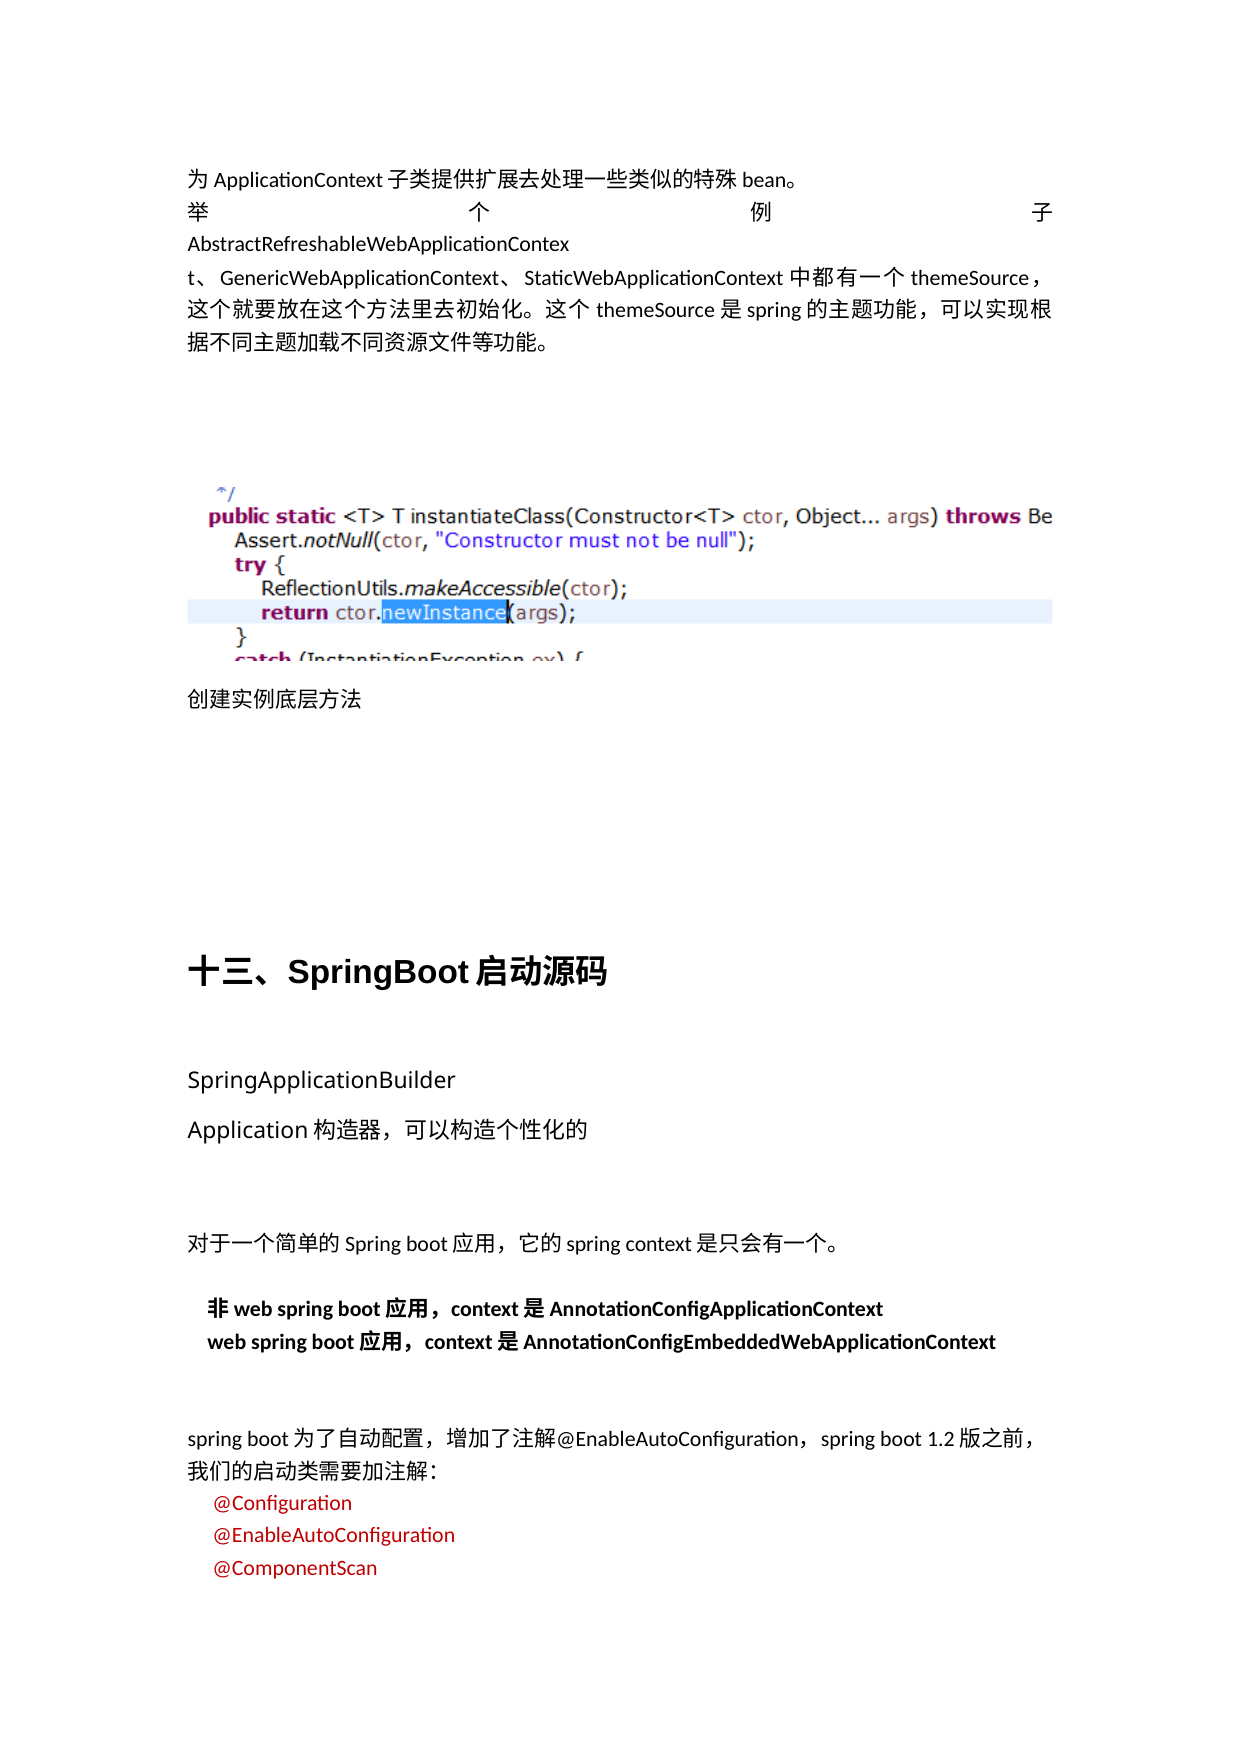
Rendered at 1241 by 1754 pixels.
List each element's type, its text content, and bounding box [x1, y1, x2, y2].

text spring boot为了自动配置，增加了注解@EnableAutoConfiguration，spring boot 1.2版之前， [187, 1421, 1053, 1453]
text Application构造器，可以构造个性化的 [187, 1096, 1053, 1161]
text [187, 162, 1053, 194]
subtitle 十三、SpringBoot启动源码 [187, 937, 1053, 1002]
text @Configuration [187, 1486, 1053, 1518]
text web spring boot应用，context是AnnotationConfigEmbeddedWebApplicationContext [187, 1323, 1053, 1356]
text 举个例子AbstractRefreshableWebApplicationContext、GenericWebApplicationContext、StaticWebApplicationContext中都有一个themeSource，这个就要放在这个方法里去初始化。这个themeSource是spring的主题功能，可以实现根据不同主题加载不同资源文件等功能。 [187, 194, 1053, 357]
text 创建实例底层方法 [187, 682, 1053, 714]
text SpringApplicationBuilder [187, 1063, 1053, 1096]
text @EnableAutoConfiguration [187, 1518, 1053, 1551]
text 我们的启动类需要加注解： [187, 1453, 1053, 1486]
picture [187, 487, 1053, 661]
text @ComponentScan [187, 1551, 1053, 1583]
text 非web spring boot应用，context是AnnotationConfigApplicationContext [187, 1291, 1053, 1323]
text 对于一个简单的Spring boot应用，它的spring context是只会有一个。 [187, 1226, 1053, 1258]
